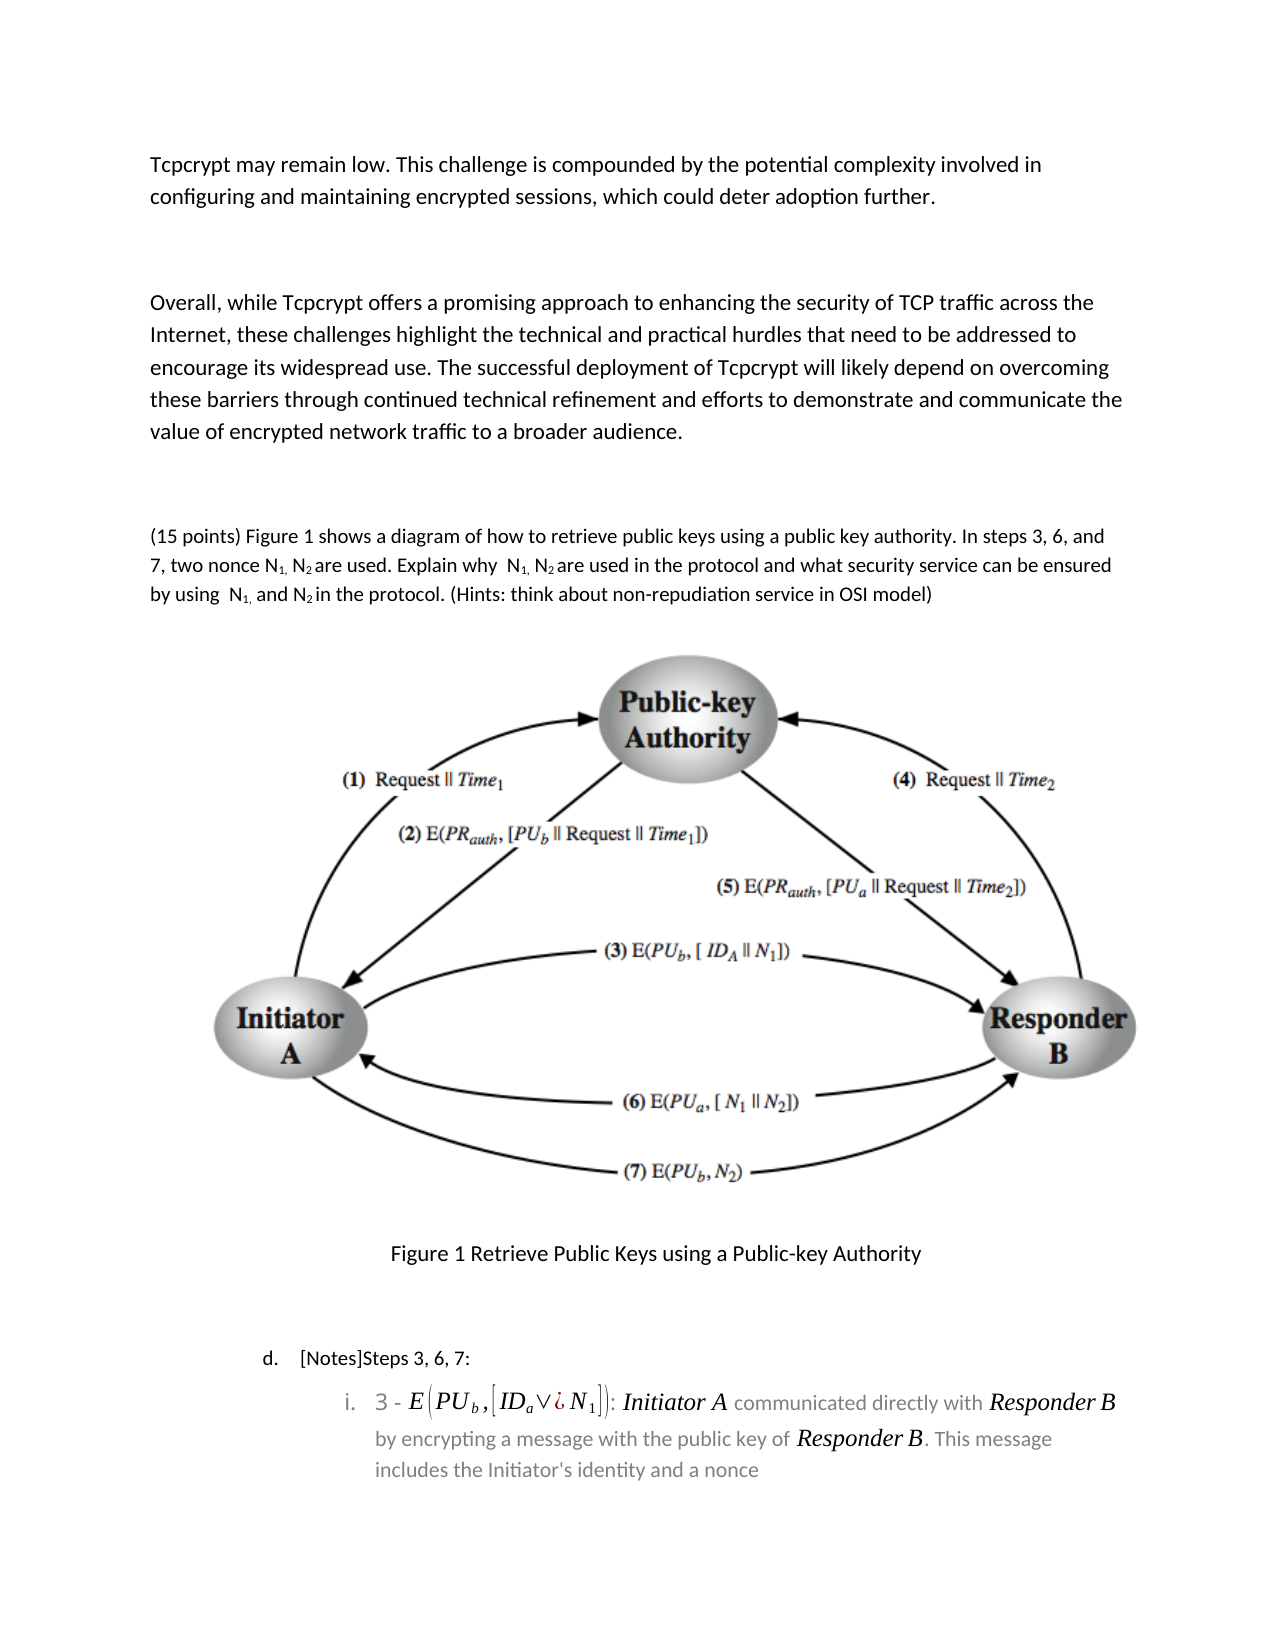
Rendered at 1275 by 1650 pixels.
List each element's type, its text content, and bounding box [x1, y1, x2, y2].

list 3 - : communicated directly with by encrypting a message with the public key of . This message includes the Initiator's identity and a nonce [356, 1383, 1125, 1483]
text (15 points) Figure 1 shows a diagram of how to retrieve public keys using a public key authority. In steps 3, 6, and 7, two nonce N1, N2 are used. Explain why N1, N2 are used in the protocol and what security service can be ensured by using N1, and N2 in the protocol. (Hints: think about non-repudiation service in OSI model) [150, 523, 1125, 607]
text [150, 150, 1125, 210]
subtitle [Notes]Steps 3, 6, 7: [262, 1345, 1125, 1371]
picture [187, 631, 1163, 1215]
text Figure 1 Retrieve Public Keys using a Public-key Authority [187, 1239, 1125, 1267]
text Overall, while Tcpcrypt offers a promising approach to enhancing the security of TCP traffic across the Internet, these challenges highlight the technical and practical hurdles that need to be addressed to encourage its widespread use. The successful deployment of Tcpcrypt will likely depend on overcoming these barriers through continued technical refinement and efforts to demonstrate and communicate the value of encrypted network traffic to a broader audience. [150, 288, 1125, 445]
